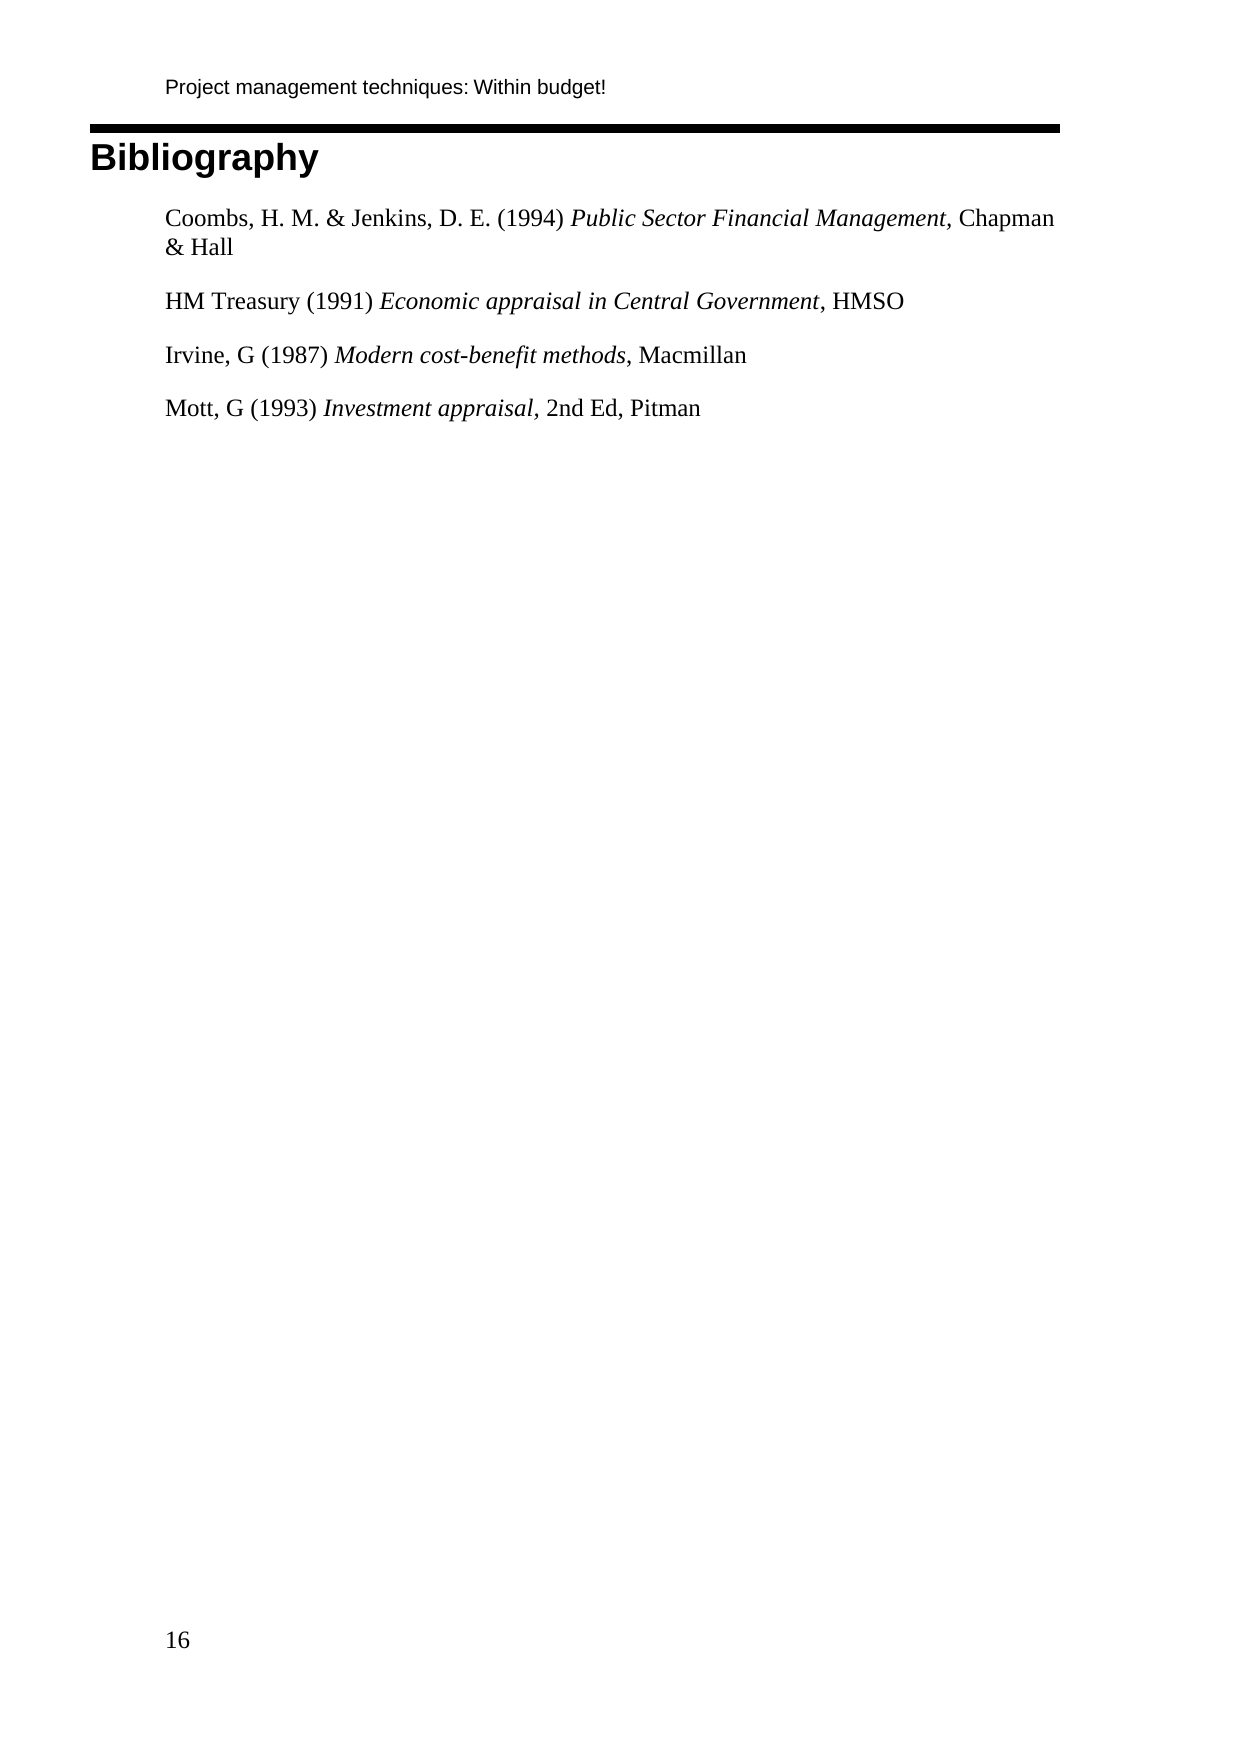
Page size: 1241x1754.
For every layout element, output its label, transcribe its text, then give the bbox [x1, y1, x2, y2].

text Coombs, H. M. & Jenkins, D. E. (1994) Public Sector Financial Management, Chapman & Hall [165, 203, 1060, 261]
text HM Treasury (1991) Economic appraisal in Central Government, HMSO [165, 286, 1060, 315]
text Irvine, G (1987) Modern cost-benefit methods, Macmillan [165, 340, 1060, 368]
subtitle Bibliography [90, 133, 1060, 178]
text Mott, G (1993) Investment appraisal, 2nd Ed, Pitman [165, 393, 1060, 422]
